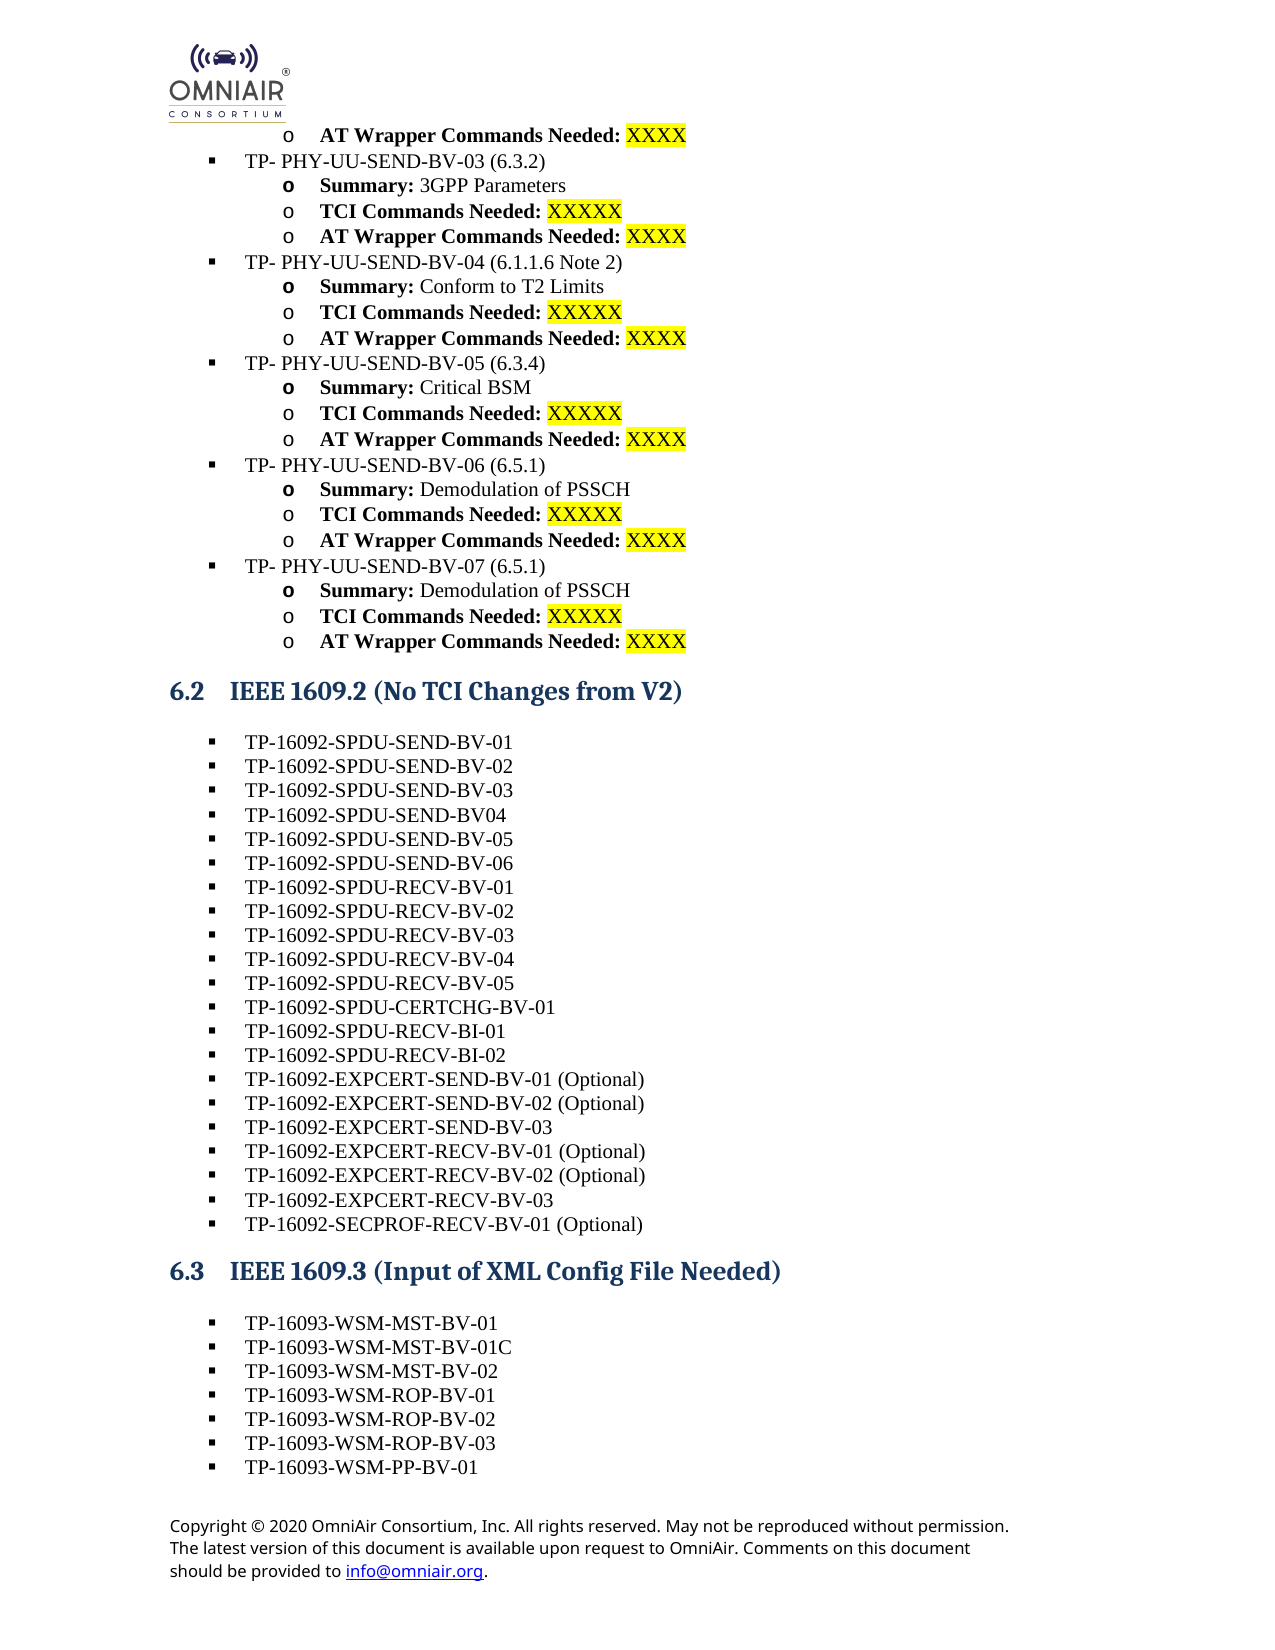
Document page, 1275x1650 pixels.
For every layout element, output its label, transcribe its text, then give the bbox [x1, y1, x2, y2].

list TP- PHY-UU-SEND-BV-06 (6.5.1) [207, 452, 1106, 477]
list TP-16092-SPDU-SEND-BV-01 [207, 730, 1106, 754]
list TP-16092-EXPCERT-RECV-BV-03 [207, 1187, 1106, 1212]
list Summary: Conform to T2 Limits [282, 274, 1106, 300]
list TP-16093-WSM-MST-BV-01C [207, 1335, 1106, 1359]
list Summary: Demodulation of PSSCH [282, 578, 1106, 603]
list TP-16092-SPDU-SEND-BV-02 [207, 754, 1106, 778]
list TP- PHY-UU-SEND-BV-05 (6.3.4) [207, 351, 1106, 375]
list TP- PHY-UU-SEND-BV-07 (6.5.1) [207, 554, 1106, 578]
subtitle IEEE 1609.2 (No TCI Changes from V2) [169, 676, 1106, 707]
list TP-16092-SPDU-RECV-BV-03 [207, 923, 1106, 947]
list TP-16092-SPDU-SEND-BV-03 [207, 778, 1106, 802]
list TP- PHY-UU-SEND-BV-04 (6.1.1.6 Note 2) [207, 250, 1106, 274]
list TCI Commands Needed: XXXXX [282, 603, 1106, 629]
list TP-16092-EXPCERT-SEND-BV-01 (Optional) [207, 1067, 1106, 1091]
list TP-16092-EXPCERT-RECV-BV-01 (Optional) [207, 1139, 1106, 1163]
list TCI Commands Needed: XXXXX [282, 502, 1106, 528]
subtitle IEEE 1609.3 (Input of XML Config File Needed) [169, 1256, 1106, 1288]
list TP-16092-SPDU-SEND-BV-06 [207, 851, 1106, 875]
list TCI Commands Needed: XXXXX [282, 300, 1106, 326]
list TP-16092-SPDU-SEND-BV04 [207, 802, 1106, 827]
list AT Wrapper Commands Needed: XXXX [282, 427, 1106, 452]
list AT Wrapper Commands Needed: XXXX [282, 528, 1106, 554]
list TP-16092-SECPROF-RECV-BV-01 (Optional) [207, 1212, 1106, 1236]
list TP-16093-WSM-ROP-BV-03 [207, 1431, 1106, 1455]
list AT Wrapper Commands Needed: XXXX [282, 224, 1106, 250]
list TCI Commands Needed: XXXXX [282, 401, 1106, 427]
list TP-16093-WSM-PP-BV-01 [207, 1455, 1106, 1479]
list TP-16092-EXPCERT-SEND-BV-03 [207, 1115, 1106, 1139]
list TP-16092-SPDU-SEND-BV-05 [207, 827, 1106, 851]
list TP-16092-SPDU-RECV-BV-02 [207, 899, 1106, 923]
list TP-16092-SPDU-RECV-BV-04 [207, 947, 1106, 971]
list TP-16092-EXPCERT-RECV-BV-02 (Optional) [207, 1163, 1106, 1187]
list TP-16093-WSM-ROP-BV-01 [207, 1383, 1106, 1407]
picture [168, 44, 290, 123]
list Summary: 3GPP Parameters [282, 173, 1106, 198]
list TP- PHY-UU-SEND-BV-03 (6.3.2) [207, 149, 1106, 173]
list AT Wrapper Commands Needed: XXXX [282, 123, 1106, 149]
list TCI Commands Needed: XXXXX [282, 198, 1106, 224]
list TP-16093-WSM-ROP-BV-02 [207, 1407, 1106, 1431]
list TP-16093-WSM-MST-BV-02 [207, 1359, 1106, 1383]
list TP-16092-SPDU-RECV-BI-02 [207, 1043, 1106, 1067]
list Summary: Demodulation of PSSCH [282, 477, 1106, 502]
list AT Wrapper Commands Needed: XXXX [282, 629, 1106, 655]
list TP-16092-SPDU-RECV-BV-01 [207, 875, 1106, 899]
list Summary: Critical BSM [282, 375, 1106, 401]
list TP-16092-SPDU-CERTCHG-BV-01 [207, 995, 1106, 1019]
list AT Wrapper Commands Needed: XXXX [282, 326, 1106, 351]
list TP-16092-EXPCERT-SEND-BV-02 (Optional) [207, 1091, 1106, 1115]
list TP-16093-WSM-MST-BV-01 [207, 1311, 1106, 1335]
list TP-16092-SPDU-RECV-BV-05 [207, 971, 1106, 995]
list TP-16092-SPDU-RECV-BI-01 [207, 1019, 1106, 1043]
